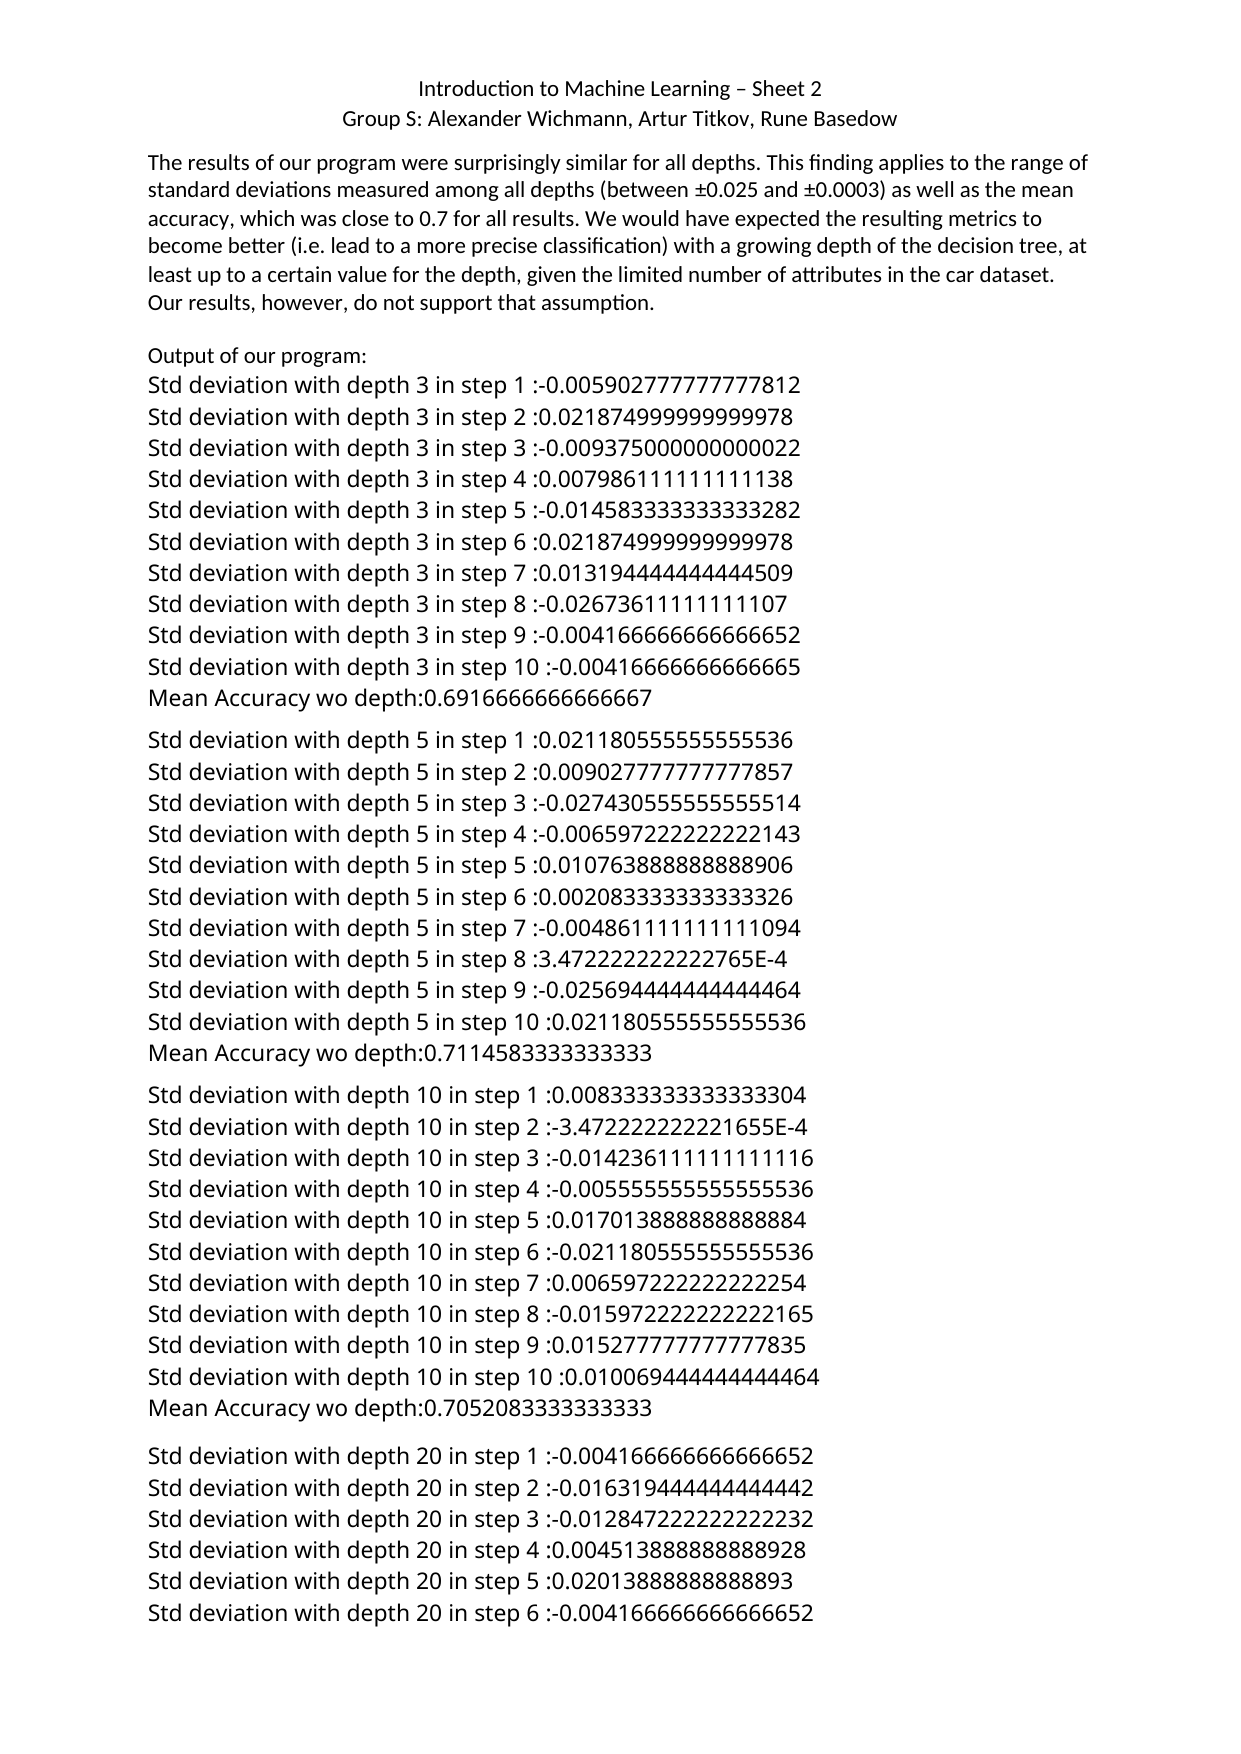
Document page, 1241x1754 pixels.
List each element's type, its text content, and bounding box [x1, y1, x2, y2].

text Std deviation with depth 10 in step 8 :-0.015972222222222165 [148, 1298, 1093, 1329]
text Std deviation with depth 20 in step 5 :0.02013888888888893 [148, 1565, 1093, 1596]
text Std deviation with depth 10 in step 3 :-0.014236111111111116 [148, 1142, 1093, 1173]
text Std deviation with depth 5 in step 9 :-0.025694444444444464 [148, 974, 1093, 1006]
text Std deviation with depth 5 in step 3 :-0.027430555555555514 [148, 787, 1093, 818]
text Std deviation with depth 5 in step 10 :0.021180555555555536 [148, 1006, 1093, 1037]
text The results of our program were surprisingly similar for all depths. This finding applies to the range of standard deviations measured among all depths (between ±0.025 and ±0.0003) as well as the mean accuracy, which was close to 0.7 for all results. We would have expected the resulting metrics to become better (i.e. lead to a more precise classification) with a growing depth of the decision tree, at least up to a certain value for the depth, given the limited number of attributes in the car dataset. Our results, however, do not support that assumption. [148, 148, 1093, 316]
text Std deviation with depth 10 in step 4 :-0.005555555555555536 [148, 1173, 1093, 1204]
text Std deviation with depth 10 in step 7 :0.006597222222222254 [148, 1267, 1093, 1298]
text Std deviation with depth 20 in step 6 :-0.004166666666666652 [148, 1596, 1093, 1628]
text Std deviation with depth 3 in step 2 :0.021874999999999978 [148, 400, 1093, 432]
text Mean Accuracy wo depth:0.6916666666666667 [148, 682, 1093, 713]
text Std deviation with depth 3 in step 3 :-0.009375000000000022 [148, 432, 1093, 463]
text Std deviation with depth 20 in step 4 :0.004513888888888928 [148, 1534, 1093, 1565]
text Std deviation with depth 3 in step 6 :0.021874999999999978 [148, 525, 1093, 557]
text Std deviation with depth 3 in step 1 :-0.005902777777777812 [148, 369, 1093, 400]
text Std deviation with depth 3 in step 8 :-0.02673611111111107 [148, 588, 1093, 619]
text Std deviation with depth 10 in step 10 :0.010069444444444464 [148, 1361, 1093, 1392]
text Std deviation with depth 10 in step 1 :0.008333333333333304 [148, 1079, 1093, 1111]
text Std deviation with depth 5 in step 4 :-0.006597222222222143 [148, 818, 1093, 849]
text Std deviation with depth 5 in step 5 :0.010763888888888906 [148, 849, 1093, 881]
text Output of our program: [148, 341, 1093, 369]
text Std deviation with depth 10 in step 6 :-0.021180555555555536 [148, 1236, 1093, 1267]
text Std deviation with depth 10 in step 2 :-3.472222222221655E-4 [148, 1111, 1093, 1142]
text Std deviation with depth 20 in step 1 :-0.004166666666666652 [148, 1440, 1093, 1471]
text Mean Accuracy wo depth:0.7114583333333333 [148, 1037, 1093, 1068]
text Std deviation with depth 10 in step 5 :0.017013888888888884 [148, 1204, 1093, 1236]
text Std deviation with depth 3 in step 7 :0.013194444444444509 [148, 557, 1093, 588]
text Mean Accuracy wo depth:0.7052083333333333 [148, 1392, 1093, 1423]
text Std deviation with depth 20 in step 2 :-0.016319444444444442 [148, 1471, 1093, 1503]
text Std deviation with depth 20 in step 3 :-0.012847222222222232 [148, 1503, 1093, 1534]
text Std deviation with depth 5 in step 8 :3.472222222222765E-4 [148, 943, 1093, 974]
text Std deviation with depth 5 in step 2 :0.009027777777777857 [148, 756, 1093, 787]
text Std deviation with depth 3 in step 4 :0.007986111111111138 [148, 463, 1093, 494]
text Std deviation with depth 10 in step 9 :0.015277777777777835 [148, 1329, 1093, 1361]
text Std deviation with depth 3 in step 9 :-0.004166666666666652 [148, 619, 1093, 650]
text Std deviation with depth 3 in step 5 :-0.014583333333333282 [148, 494, 1093, 525]
text Std deviation with depth 5 in step 6 :0.002083333333333326 [148, 881, 1093, 912]
text Std deviation with depth 5 in step 7 :-0.004861111111111094 [148, 912, 1093, 943]
text Std deviation with depth 5 in step 1 :0.021180555555555536 [148, 724, 1093, 756]
text Std deviation with depth 3 in step 10 :-0.00416666666666665 [148, 650, 1093, 682]
